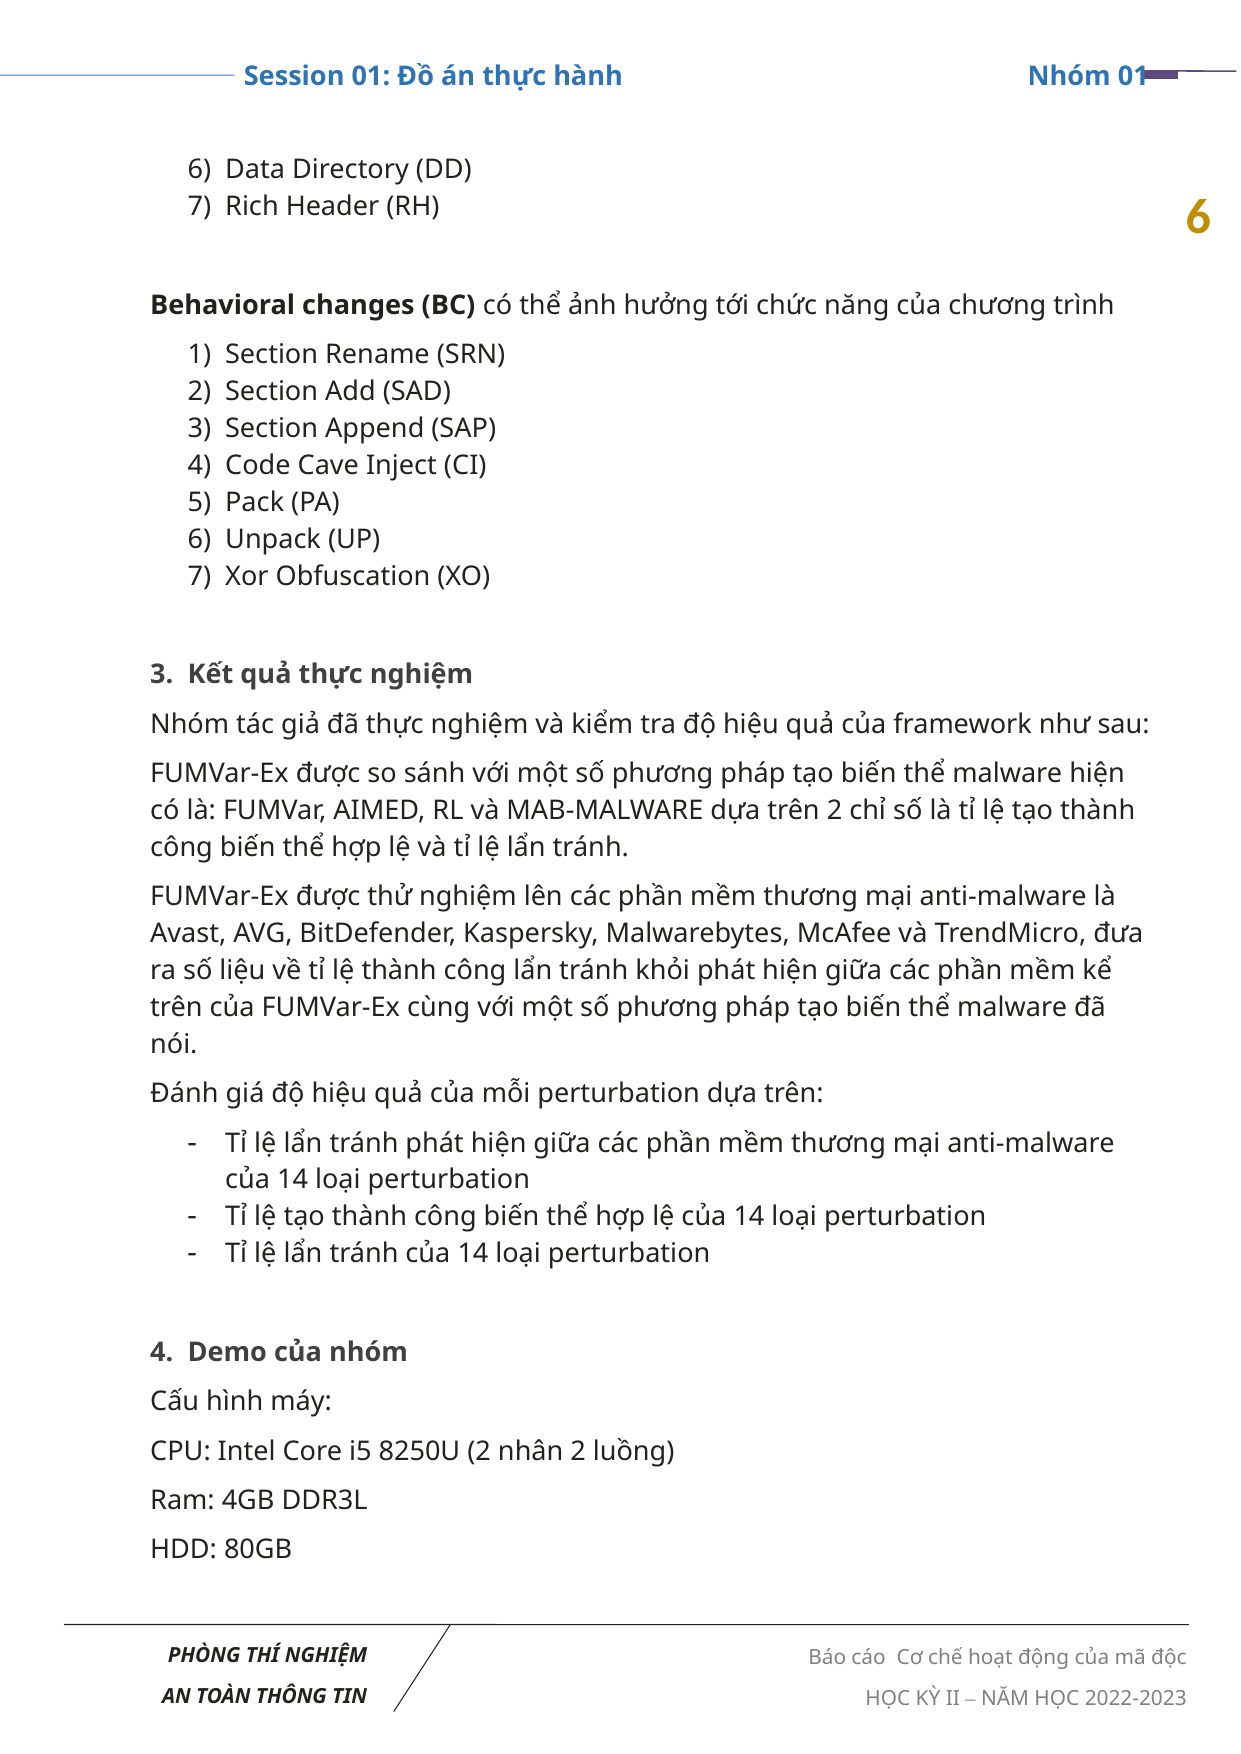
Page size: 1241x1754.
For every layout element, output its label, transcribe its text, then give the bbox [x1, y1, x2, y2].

subtitle Kết quả thực nghiệm [150, 655, 1153, 692]
text HDD: 80GB [150, 1530, 1153, 1567]
subtitle Demo của nhóm [150, 1332, 1153, 1369]
list Code Cave Inject (CI) [187, 446, 1153, 482]
list Rich Header (RH) [187, 187, 1153, 224]
list Tỉ lệ lẩn tránh phát hiện giữa các phần mềm thương mại anti-malware của 14 loại perturbation [187, 1123, 1153, 1197]
text FUMVar-Ex được so sánh với một số phương pháp tạo biến thể malware hiện có là: FUMVar, AIMED, RL và MAB-MALWARE dựa trên 2 chỉ số là tỉ lệ tạo thành công biến thể hợp lệ và tỉ lệ lẩn tránh. [150, 754, 1153, 864]
list Pack (PA) [187, 482, 1153, 519]
text Cấu hình máy: [150, 1382, 1153, 1419]
list Xor Obfuscation (XO) [187, 556, 1153, 593]
list Tỉ lệ tạo thành công biến thể hợp lệ của 14 loại perturbation [187, 1197, 1153, 1234]
list Section Append (SAP) [187, 409, 1153, 446]
list Tỉ lệ lẩn tránh của 14 loại perturbation [187, 1234, 1153, 1271]
text Đánh giá độ hiệu quả của mỗi perturbation dựa trên: [150, 1074, 1153, 1111]
text Ram: 4GB DDR3L [150, 1481, 1153, 1517]
list Unpack (UP) [187, 519, 1153, 556]
text Nhóm tác giả đã thực nghiệm và kiểm tra độ hiệu quả của framework như sau: [150, 704, 1153, 741]
list Data Directory (DD) [187, 150, 1153, 187]
list Section Add (SAD) [187, 372, 1153, 409]
text FUMVar-Ex được thử nghiệm lên các phần mềm thương mại anti-malware là Avast, AVG, BitDefender, Kaspersky, Malwarebytes, McAfee và TrendMicro, đưa ra số liệu về tỉ lệ thành công lẩn tránh khỏi phát hiện giữa các phần mềm kể trên của FUMVar-Ex cùng với một số phương pháp tạo biến thể malware đã nói. [150, 877, 1153, 1061]
text Behavioral changes (BC) có thể ảnh hưởng tới chức năng của chương trình [150, 286, 1153, 322]
list Section Rename (SRN) [187, 335, 1153, 372]
text CPU: Intel Core i5 8250U (2 nhân 2 luồng) [150, 1431, 1153, 1468]
